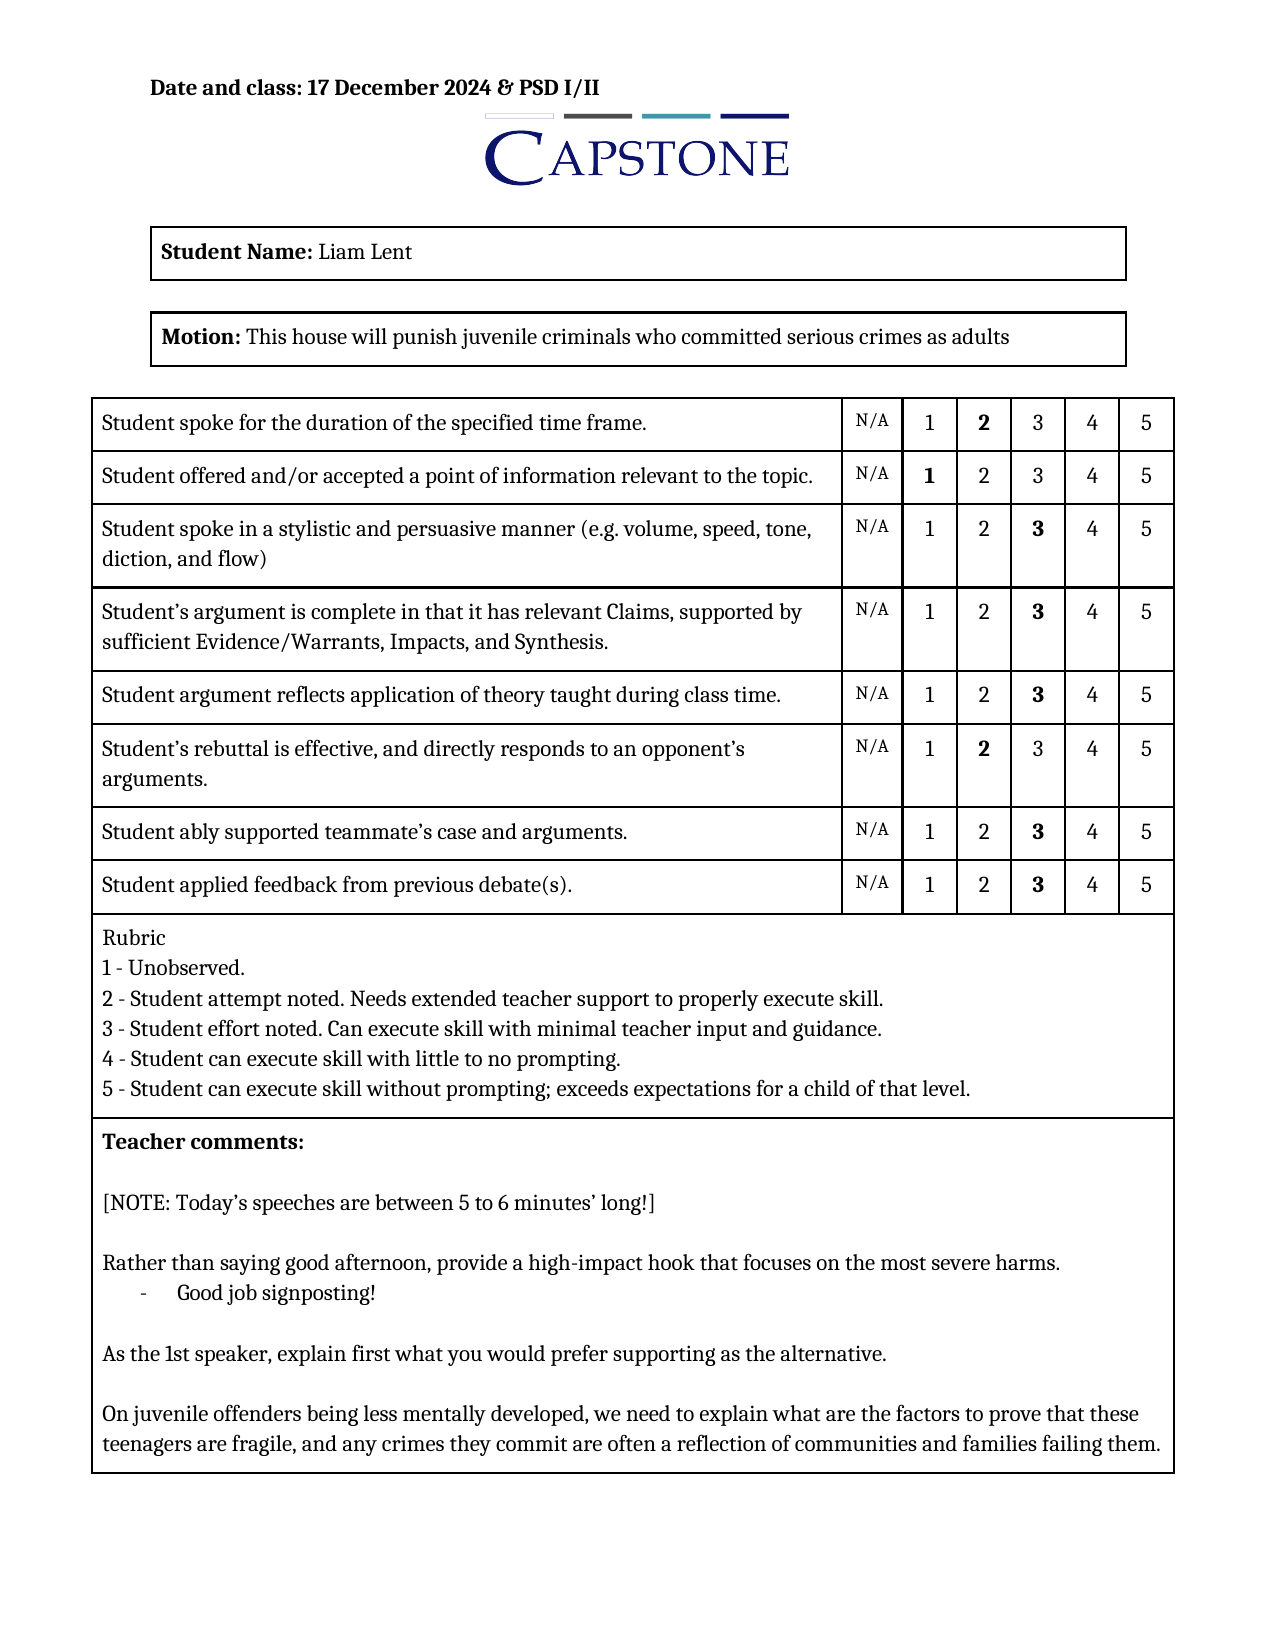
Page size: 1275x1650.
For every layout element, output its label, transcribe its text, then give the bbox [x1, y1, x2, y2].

table_header 4 [1066, 399, 1118, 450]
table_header N/A [843, 399, 901, 450]
table_cell 3 [1012, 452, 1064, 503]
table_header 1 [904, 399, 956, 450]
table_cell 5 [1120, 452, 1173, 503]
table_cell 1 [904, 725, 956, 806]
table_cell 4 [1066, 725, 1118, 806]
table_cell N/A [843, 452, 901, 503]
table_cell Student offered and/or accepted a point of information relevant to the topic. [93, 452, 841, 503]
table_cell 1 [904, 808, 956, 859]
table_header 2 [958, 399, 1010, 450]
table_cell 4 [1066, 589, 1118, 670]
table_cell 3 [1012, 672, 1064, 723]
table_cell 1 [904, 589, 956, 670]
table_cell 4 [1066, 861, 1118, 912]
table_cell 5 [1120, 505, 1173, 586]
table_cell 3 [1012, 589, 1064, 670]
table_cell N/A [843, 589, 901, 670]
table_cell 3 [1012, 725, 1064, 806]
table_cell Student’s rebuttal is effective, and directly responds to an opponent’s arguments. [93, 725, 841, 806]
table_cell 2 [958, 452, 1010, 503]
table_cell Student argument reflects application of theory taught during class time. [93, 672, 841, 723]
table_cell 3 [1012, 505, 1064, 586]
table_cell 4 [1066, 452, 1118, 503]
table_cell 3 [1012, 808, 1064, 859]
table_cell 5 [1120, 808, 1173, 859]
table_cell 5 [1120, 672, 1173, 723]
table_header 3 [1012, 399, 1064, 450]
table_cell Student applied feedback from previous debate(s). [93, 861, 841, 912]
table_header Motion: This house will punish juvenile criminals who committed serious crimes as adults [152, 314, 1125, 364]
table_header Student Name: Liam Lent [152, 228, 1125, 279]
table_cell 4 [1066, 808, 1118, 859]
table_cell 4 [1066, 672, 1118, 723]
table_cell 5 [1120, 725, 1173, 806]
table_cell 2 [958, 861, 1010, 912]
table_cell Rubric 1 - Unobserved. 2 - Student attempt noted. Needs extended teacher support to properly execute skill. 3 - Student effort noted. Can execute skill with minimal teacher input and guidance. 4 - Student can execute skill with little to no prompting. 5 - Student can execute skill without prompting; exceeds expectations for a child of that level. [93, 915, 1173, 1117]
table_cell 4 [1066, 505, 1118, 586]
table_cell 3 [1012, 861, 1064, 912]
table_cell 1 [904, 452, 956, 503]
table_cell Student’s argument is complete in that it has relevant Claims, supported by sufficient Evidence/Warrants, Impacts, and Synthesis. [93, 589, 841, 670]
table_cell N/A [843, 725, 901, 806]
table_cell 2 [958, 808, 1010, 859]
table_header Student spoke for the duration of the specified time frame. [93, 399, 841, 450]
table_cell Student spoke in a stylistic and persuasive manner (e.g. volume, speed, tone, diction, and flow) [93, 505, 841, 586]
table_cell 2 [958, 589, 1010, 670]
table_cell N/A [843, 505, 901, 586]
table_cell 1 [904, 672, 956, 723]
table_cell 1 [904, 861, 956, 912]
table_cell 2 [958, 672, 1010, 723]
table_cell 5 [1120, 589, 1173, 670]
table_cell N/A [843, 861, 901, 912]
table_cell Student ably supported teammate’s case and arguments. [93, 808, 841, 859]
table_cell N/A [843, 808, 901, 859]
picture [477, 105, 798, 192]
table_cell 2 [958, 505, 1010, 586]
table_cell N/A [843, 672, 901, 723]
table_cell 2 [958, 725, 1010, 806]
table_cell 1 [904, 505, 956, 586]
table_cell 5 [1120, 861, 1173, 912]
table_header 5 [1120, 399, 1173, 450]
